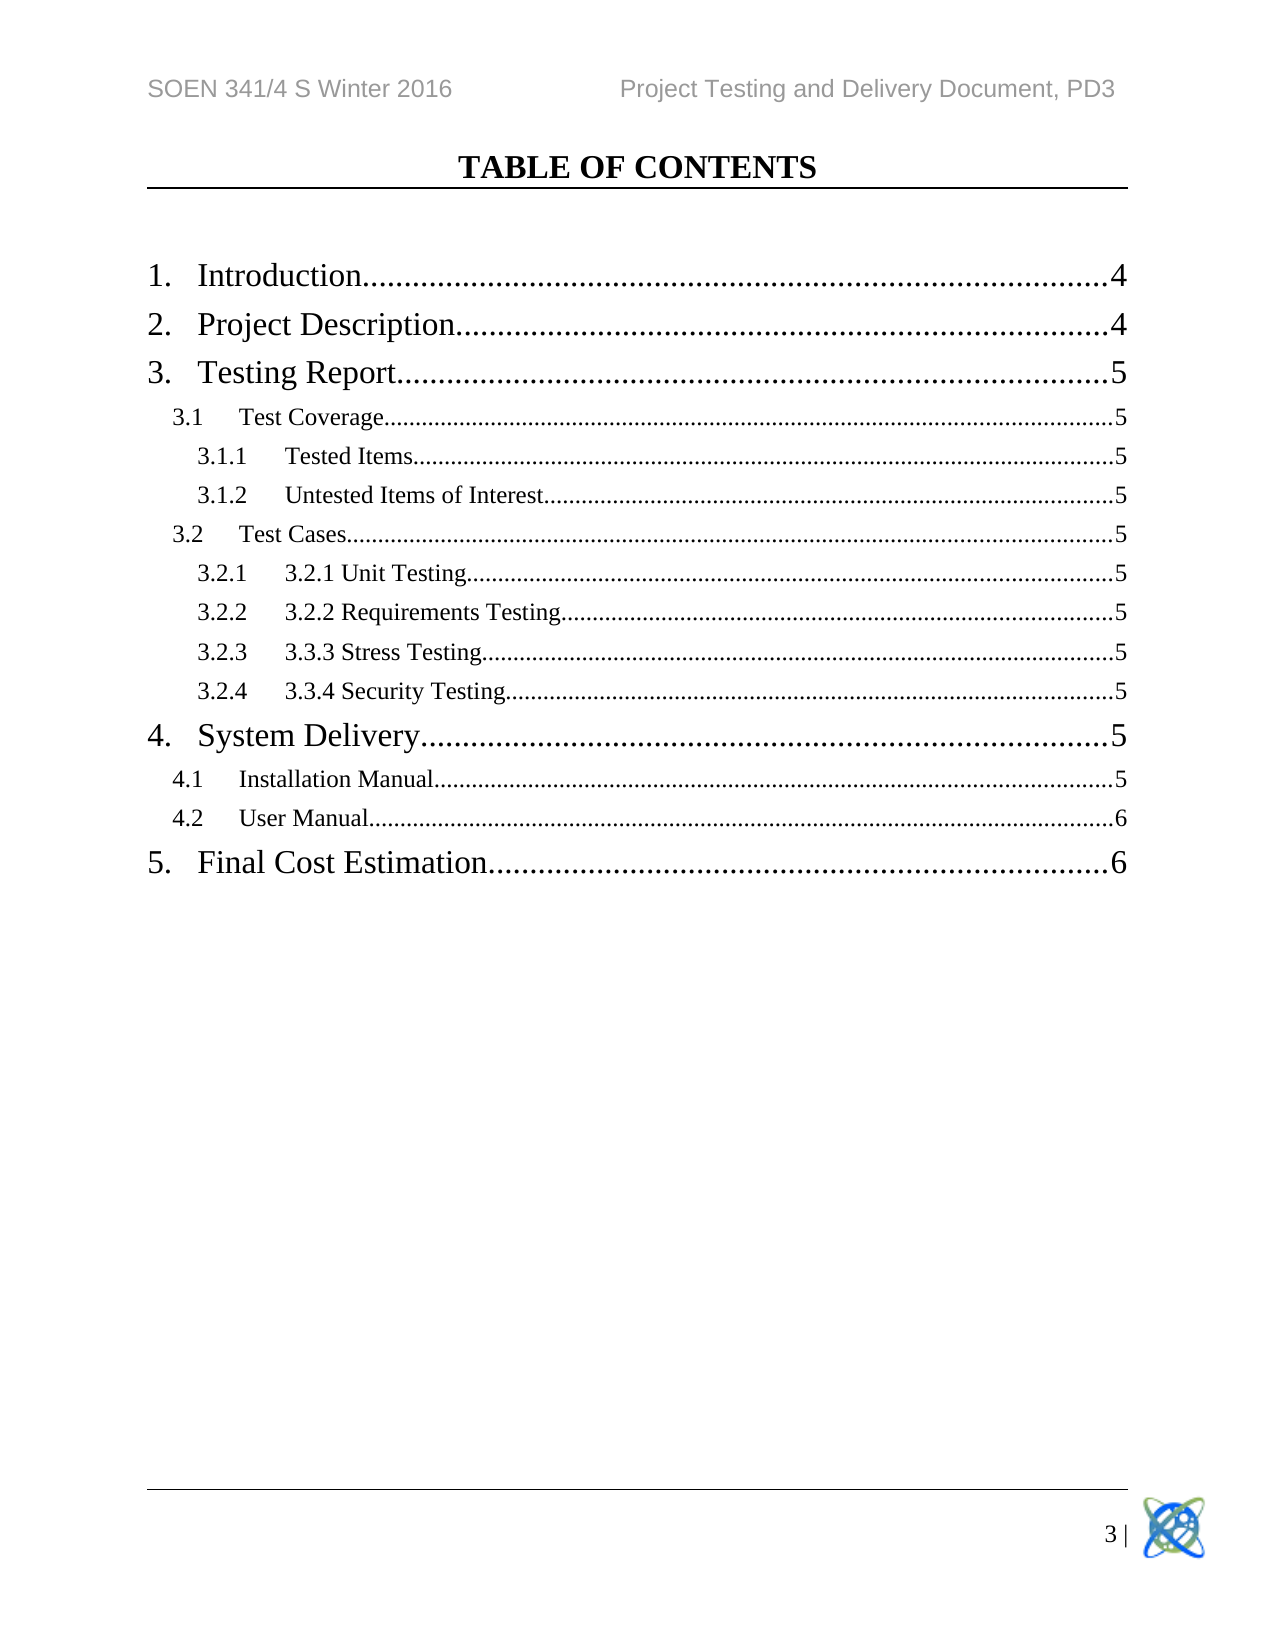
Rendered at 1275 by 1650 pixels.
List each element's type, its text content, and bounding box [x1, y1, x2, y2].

picture [1123, 1490, 1224, 1566]
text TABLE OF CONTENTS [147, 147, 1128, 187]
